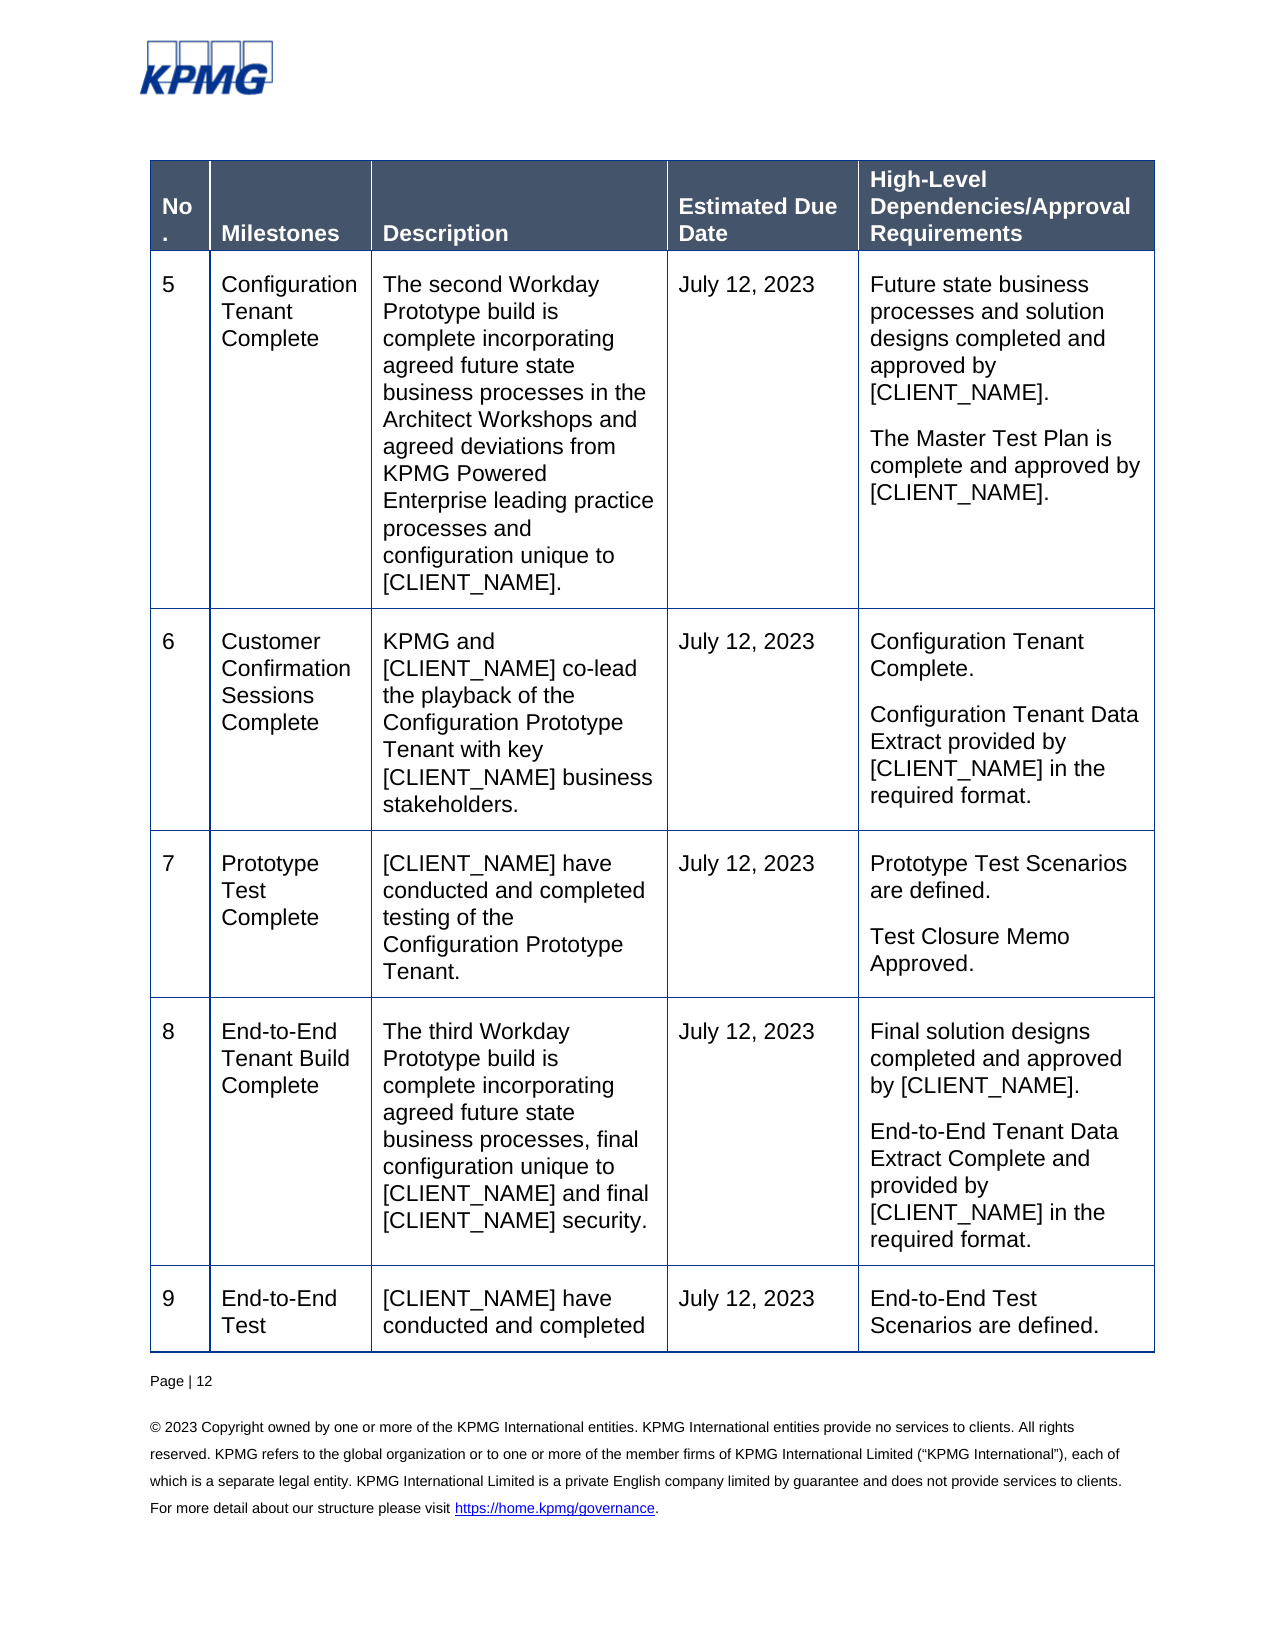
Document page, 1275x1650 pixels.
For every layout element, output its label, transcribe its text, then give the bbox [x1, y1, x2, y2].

table_cell July 12, 2023 [668, 831, 858, 997]
table_header Description [372, 161, 667, 250]
table_header Milestones [211, 161, 371, 250]
table_cell Prototype Test Scenarios are defined. Test Closure Memo Approved. [859, 831, 1154, 997]
table_cell July 12, 2023 [668, 998, 858, 1265]
table_cell [CLIENT_NAME] have conducted and completed testing of the Configuration Prototype Tenant. [372, 831, 667, 997]
table_cell July 12, 2023 [668, 609, 858, 829]
table_cell 9 [151, 1266, 209, 1351]
table_cell Final solution designs completed and approved by [CLIENT_NAME]. End-to-End Tenant Data Extract Complete and provided by [CLIENT_NAME] in the required format. [859, 998, 1154, 1265]
table_cell KPMG and [CLIENT_NAME] co-lead the playback of the Configuration Prototype Tenant with key [CLIENT_NAME] business stakeholders. [372, 609, 667, 829]
table_header Estimated Due Date [668, 161, 858, 250]
table_header High-Level Dependencies/Approval Requirements [859, 161, 1154, 250]
table_cell Configuration Tenant Complete [211, 251, 371, 608]
table_cell End-to-End Test Complete [211, 1266, 371, 1351]
table_cell Customer Confirmation Sessions Complete [211, 609, 371, 829]
table_cell End-to-End Tenant Build Complete [211, 998, 371, 1265]
picture [118, 0, 302, 136]
table_cell The third Workday Prototype build is complete incorporating agreed future state business processes, final configuration unique to [CLIENT_NAME] and final [CLIENT_NAME] security. [372, 998, 667, 1265]
table_cell Future state business processes and solution designs completed and approved by [CLIENT_NAME]. The Master Test Plan is complete and approved by [CLIENT_NAME]. [859, 251, 1154, 608]
table_cell 7 [151, 831, 209, 997]
table_cell Prototype Test Complete [211, 831, 371, 997]
table_cell The second Workday Prototype build is complete incorporating agreed future state business processes in the Architect Workshops and agreed deviations from KPMG Powered Enterprise leading practice processes and configuration unique to [CLIENT_NAME]. [372, 251, 667, 608]
table_cell 5 [151, 251, 209, 608]
table_cell July 12, 2023 [668, 1266, 858, 1351]
table_header No. [151, 161, 209, 250]
table_cell End-to-End Test Scenarios are defined. End-to-End Test achieved the Acceptance Criteria and is Accepted. Test Closure Memo Approved. [859, 1266, 1154, 1351]
table_cell 8 [151, 998, 209, 1265]
table_cell 6 [151, 609, 209, 829]
table_cell [CLIENT_NAME] have conducted and completed testing of the End-to-End Prototype Tenant. [372, 1266, 667, 1351]
table_cell July 12, 2023 [668, 251, 858, 608]
table_cell Configuration Tenant Complete. Configuration Tenant Data Extract provided by [CLIENT_NAME] in the required format. [859, 609, 1154, 829]
